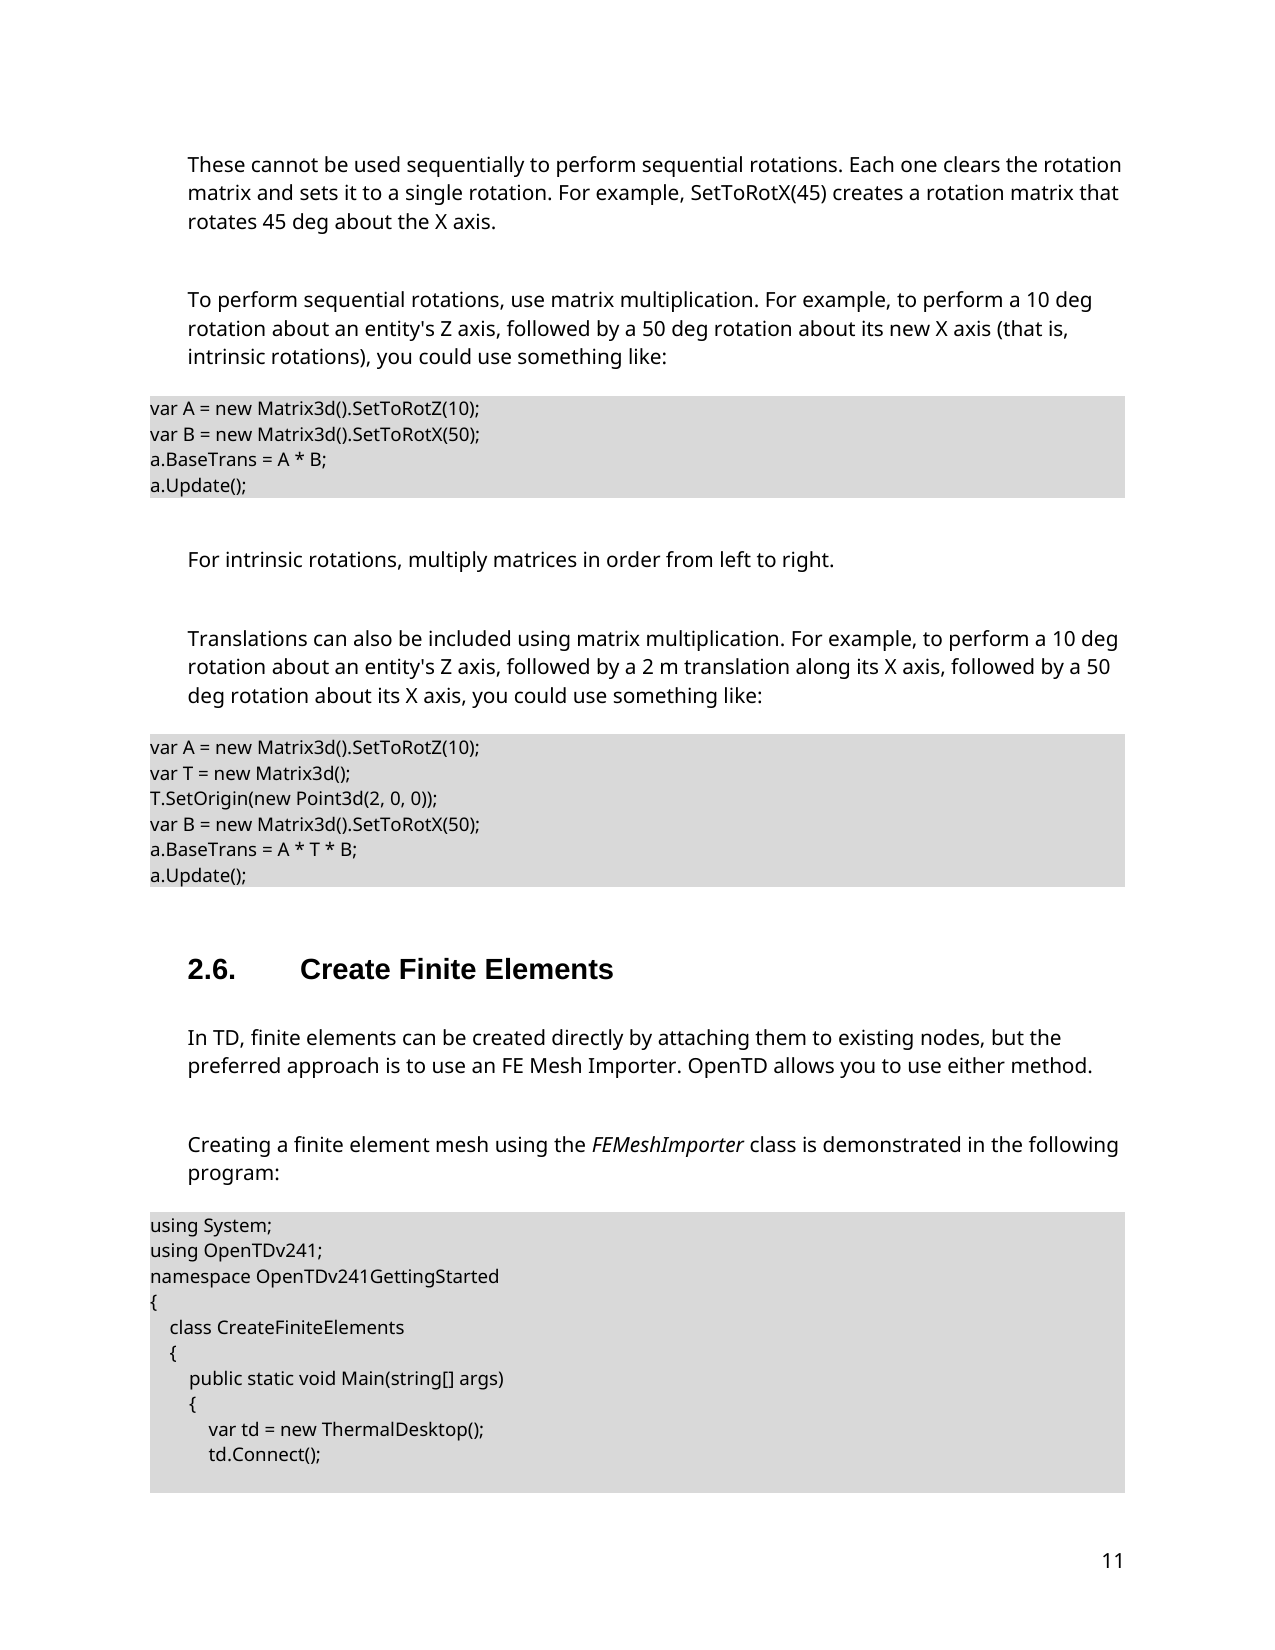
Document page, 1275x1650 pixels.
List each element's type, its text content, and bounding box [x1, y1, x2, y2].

text var A = new Matrix3d().SetToRotZ(10); [150, 734, 1125, 760]
text var A = new Matrix3d().SetToRotZ(10); [150, 396, 1125, 421]
text { [150, 1288, 1125, 1314]
text a.BaseTrans = A * B; [150, 447, 1125, 472]
text { [150, 1339, 1125, 1365]
text var B = new Matrix3d().SetToRotX(50); [150, 811, 1125, 836]
text td.Connect(); [150, 1442, 1125, 1467]
text T.SetOrigin(new Point3d(2, 0, 0)); [150, 785, 1125, 811]
text a.Update(); [150, 472, 1125, 498]
text { [150, 1391, 1125, 1416]
text Creating a finite element mesh using the FEMeshImporter class is demonstrated in the following program: [187, 1130, 1125, 1187]
text For intrinsic rotations, multiply matrices in order from left to right. [187, 546, 1125, 574]
text a.Update(); [150, 862, 1125, 887]
text namespace OpenTDv241GettingStarted [150, 1263, 1125, 1288]
text var B = new Matrix3d().SetToRotX(50); [150, 421, 1125, 447]
text Translations can also be included using matrix multiplication. For example, to perform a 10 deg rotation about an entity's Z axis, followed by a 2 m translation along its X axis, followed by a 50 deg rotation about its X axis, you could use something like: [187, 624, 1125, 709]
text These cannot be used sequentially to perform sequential rotations. Each one clears the rotation matrix and sets it to a single rotation. For example, SetToRotX(45) creates a rotation matrix that rotates 45 deg about the X axis. [187, 150, 1125, 235]
text a.BaseTrans = A * T * B; [150, 836, 1125, 862]
text public static void Main(string[] args) [150, 1365, 1125, 1391]
text class CreateFiniteElements [150, 1314, 1125, 1339]
subtitle Create Finite Elements [187, 952, 1125, 986]
text To perform sequential rotations, use matrix multiplication. For example, to perform a 10 deg rotation about an entity's Z axis, followed by a 50 deg rotation about its new X axis (that is, intrinsic rotations), you could use something like: [187, 285, 1125, 371]
text var T = new Matrix3d(); [150, 760, 1125, 785]
text using System; [150, 1212, 1125, 1237]
text var td = new ThermalDesktop(); [150, 1416, 1125, 1442]
text In TD, finite elements can be created directly by attaching them to existing nodes, but the preferred approach is to use an FE Mesh Importer. OpenTD allows you to use either method. [187, 1023, 1125, 1080]
text using OpenTDv241; [150, 1237, 1125, 1263]
